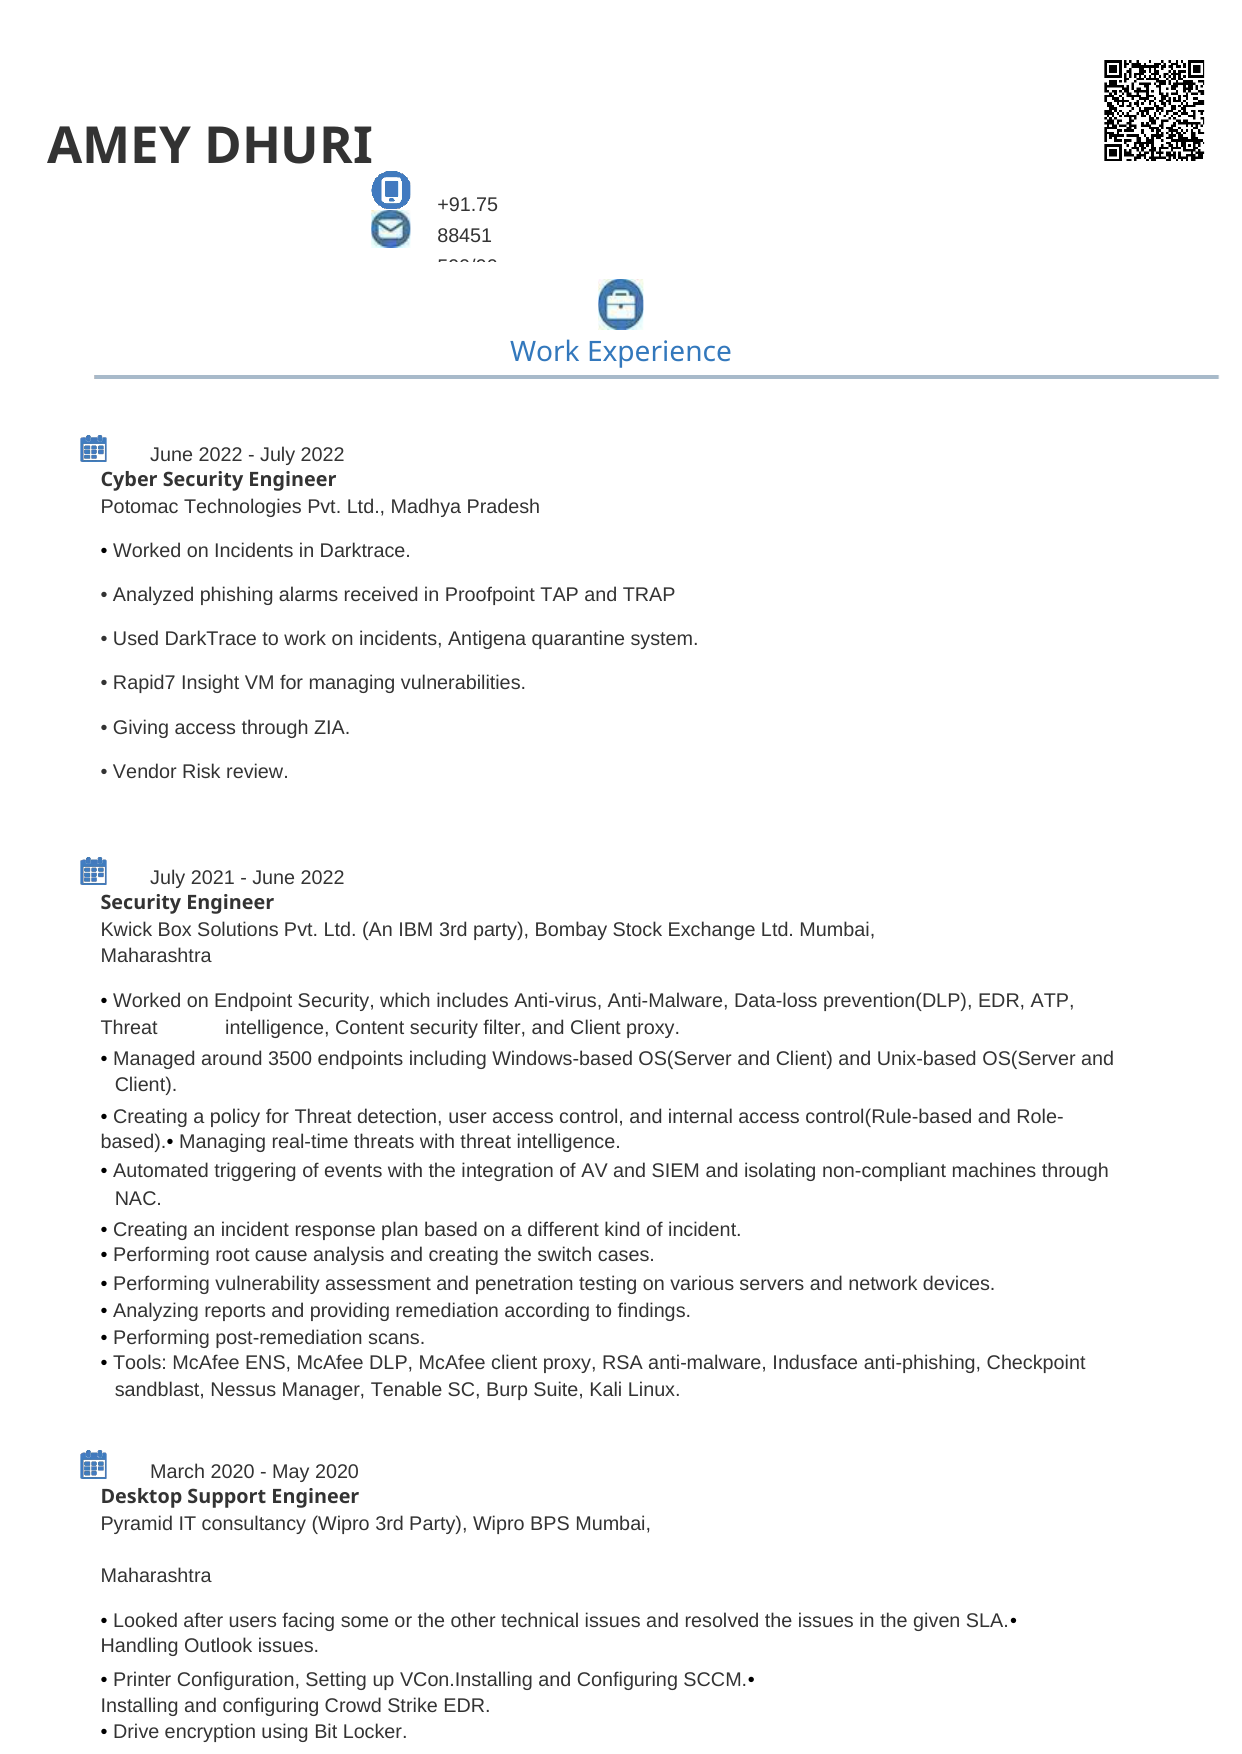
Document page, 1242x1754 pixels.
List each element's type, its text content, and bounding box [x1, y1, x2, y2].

text • Creating a policy for Threat detection, user access control, and internal access control(Rule-based and Role-based).• Managing real-time threats with threat intelligence. [100, 1105, 1137, 1152]
picture [80, 857, 107, 885]
text • Rapid7 Insight VM for managing vulnerabilities. [100, 672, 1242, 694]
text • Performing root cause analysis and creating the switch cases. [100, 1244, 1242, 1266]
text • Worked on Incidents in Darktrace. [100, 540, 1242, 562]
picture [1104, 60, 1205, 161]
text • Analyzing reports and providing remediation according to findings. [100, 1300, 1242, 1322]
text • Analyzed phishing alarms received in Proofpoint TAP and TRAP [100, 584, 1242, 606]
text July 2021 - June 2022 Security Engineer Kwick Box Solutions Pvt. Ltd. (An IBM 3rd party), Bombay Stock Exchange Ltd. Mumbai, Maharashtra [61, 858, 882, 968]
text • Managed around 3500 endpoints including Windows-based OS(Server and Client) and Unix-based OS(Server and Client). [100, 1047, 1122, 1097]
text June 2022 - July 2022 Cyber Security Engineer Potomac Technologies Pvt. Ltd., Madhya Pradesh [61, 435, 552, 519]
picture [94, 375, 1220, 379]
picture [80, 1450, 107, 1479]
picture [598, 279, 644, 330]
text • Performing vulnerability assessment and penetration testing on various servers and network devices. [100, 1273, 1242, 1295]
picture [80, 435, 107, 462]
table_header AMEY DHURI [18, 54, 846, 171]
text Work Experience [0, 331, 1242, 369]
text • Automated triggering of events with the integration of AV and SIEM and isolating non-compliant machines through NAC. [100, 1159, 1122, 1211]
text • Used DarkTrace to work on incidents, Antigena quarantine system. [100, 628, 1242, 650]
text • Worked on Endpoint Security, which includes Anti-virus, Anti-Malware, Data-loss prevention(DLP), EDR, ATP, Threat intelligence, Content security filter, and Client proxy. [100, 988, 1137, 1040]
text • Vendor Risk review. [100, 761, 1242, 783]
text • Performing post-remediation scans. [100, 1327, 1242, 1349]
picture [371, 210, 411, 248]
text March 2020 - May 2020 Desktop Support Engineer Pyramid IT consultancy (Wipro 3rd Party), Wipro BPS Mumbai, Maharashtra [61, 1450, 657, 1589]
table_cell [18, 171, 432, 261]
text • Creating an incident response plan based on a different kind of incident. [100, 1219, 1242, 1241]
picture [371, 171, 411, 209]
table_cell +91.7588451590/9082813592 [432, 171, 846, 261]
table_header [846, 54, 1242, 261]
text • Tools: McAfee ENS, McAfee DLP, McAfee client proxy, RSA anti-malware, Indusface anti-phishing, Checkpoint sandblast, Nessus Manager, Tenable SC, Burp Suite, Kali Linux. [100, 1351, 1092, 1402]
text • Looked after users facing some or the other technical issues and resolved the issues in the given SLA.• Handling Outlook issues. [100, 1609, 1017, 1656]
text • Printer Configuration, Setting up VCon.Installing and Configuring SCCM.• Installing and configuring Crowd Strike EDR. • Drive encryption using Bit Locker. [100, 1668, 762, 1742]
text • Giving access through ZIA. [100, 717, 1242, 738]
